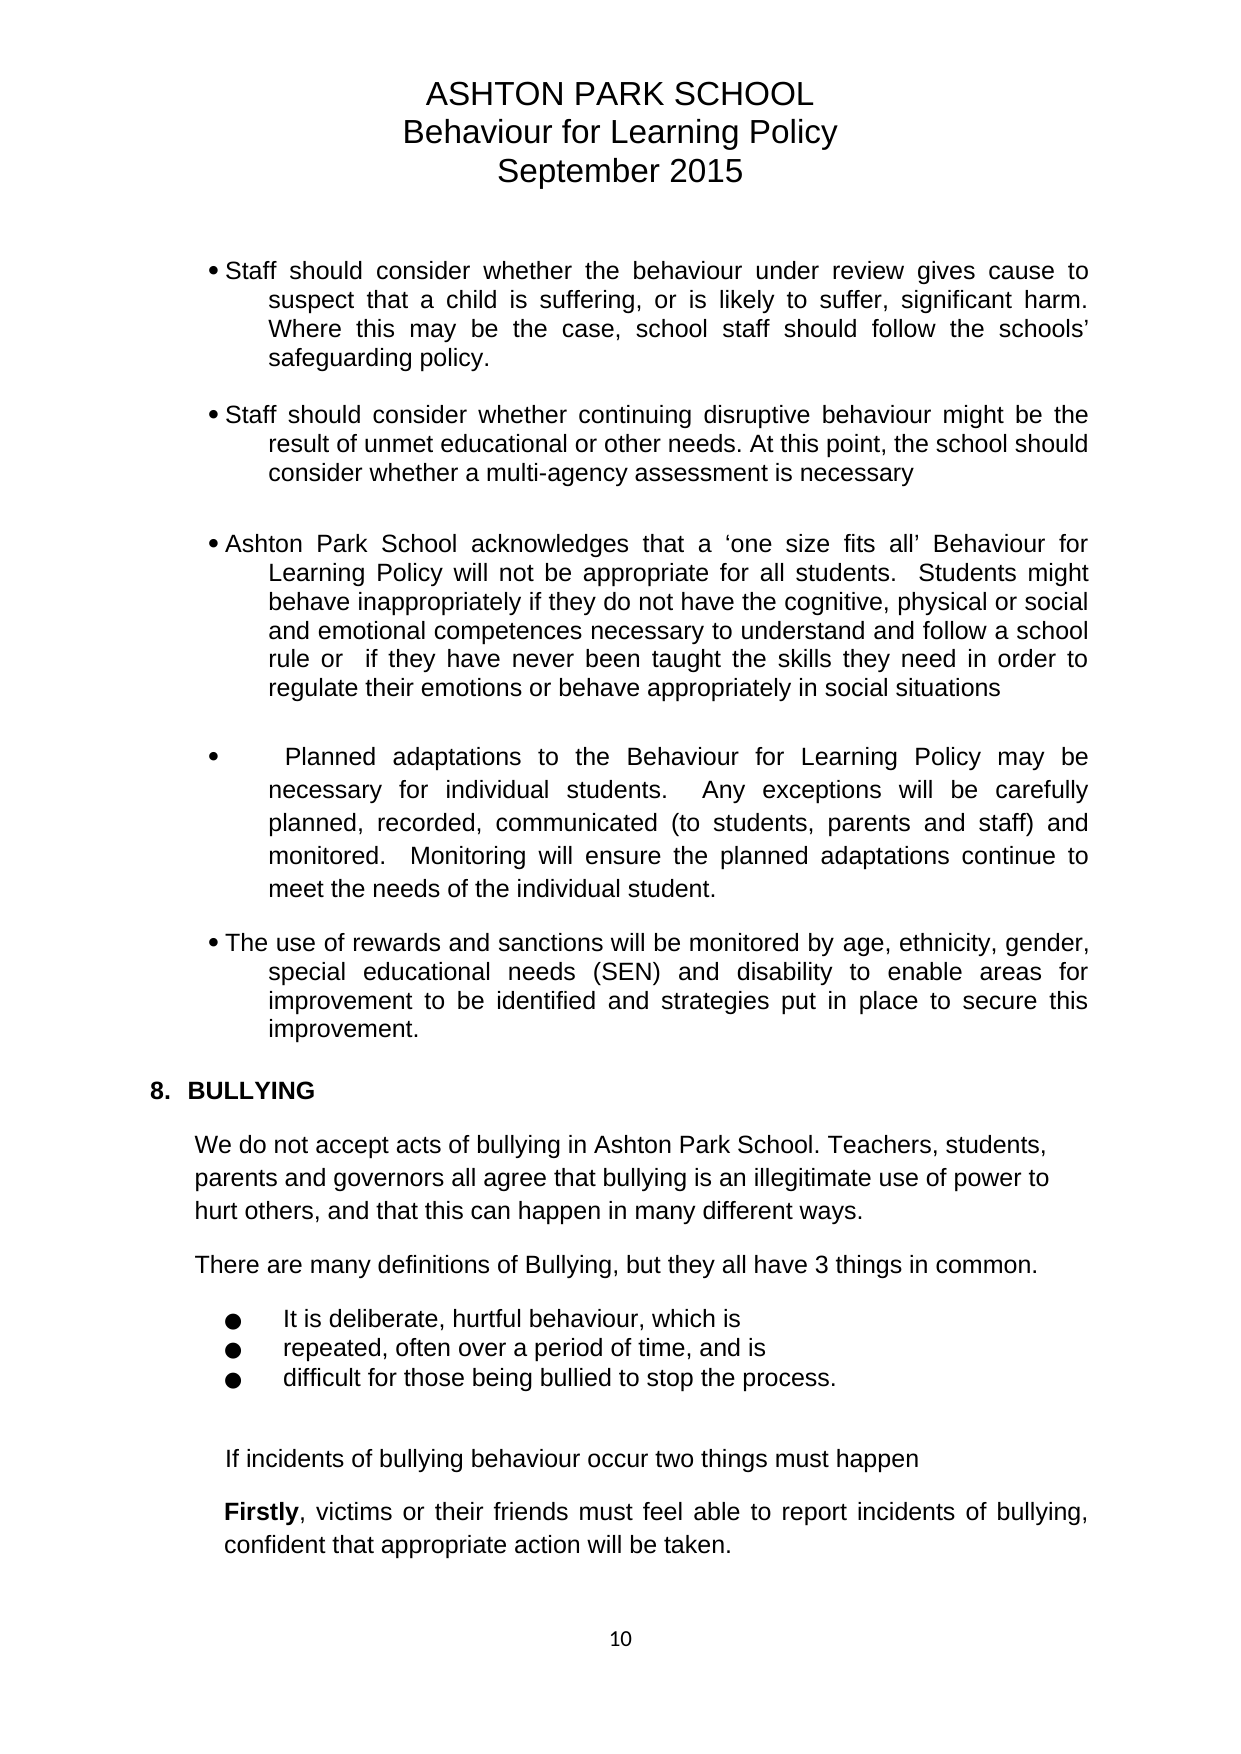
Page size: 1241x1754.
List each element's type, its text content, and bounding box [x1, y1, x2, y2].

list Planned adaptations to the Behaviour for Learning Policy may be necessary for individual students. Any exceptions will be carefully planned, recorded, communicated (to students, parents and staff) and monitored. Monitoring will ensure the planned adaptations continue to meet the needs of the individual student. [209, 742, 1090, 903]
text There are many definitions of Bullying, but they all have 3 things in common. [194, 1250, 1090, 1279]
list repeated, often over a period of time, and is [224, 1333, 1090, 1363]
text If incidents of bullying behaviour occur two things must happen [150, 1443, 1090, 1472]
list Staff should consider whether the behaviour under review gives cause to suspect that a child is suffering, or is likely to suffer, significant harm. Where this may be the case, school staff should follow the schools’ safeguarding policy. [209, 256, 1090, 371]
list The use of rewards and sanctions will be monitored by age, ethnicity, gender, special educational needs (SEN) and disability to enable areas for improvement to be identified and strategies put in place to secure this improvement. [209, 928, 1090, 1043]
list Staff should consider whether continuing disruptive behaviour might be the result of unmet educational or other needs. At this point, the school should consider whether a multi-agency assessment is necessary [209, 400, 1090, 486]
list Ashton Park School acknowledges that a ‘one size fits all’ Behaviour for Learning Policy will not be appropriate for all students. Students might behave inappropriately if they do not have the cognitive, physical or social and emotional competences necessary to understand and follow a school rule or if they have never been taught the skills they need in order to regulate their emotions or behave appropriately in social situations [209, 529, 1090, 702]
list difficult for those being bullied to stop the process. [224, 1363, 1090, 1392]
text We do not accept acts of bullying in Ashton Park School. Teachers, students, parents and governors all agree that bullying is an illegitimate use of power to hurt others, and that this can happen in many different ways. [194, 1130, 1090, 1225]
list It is deliberate, hurtful behaviour, which is [224, 1304, 1090, 1333]
text Firstly, victims or their friends must feel able to report incidents of bullying, confident that appropriate action will be taken. [224, 1497, 1090, 1559]
list BULLYING [150, 1076, 1090, 1105]
